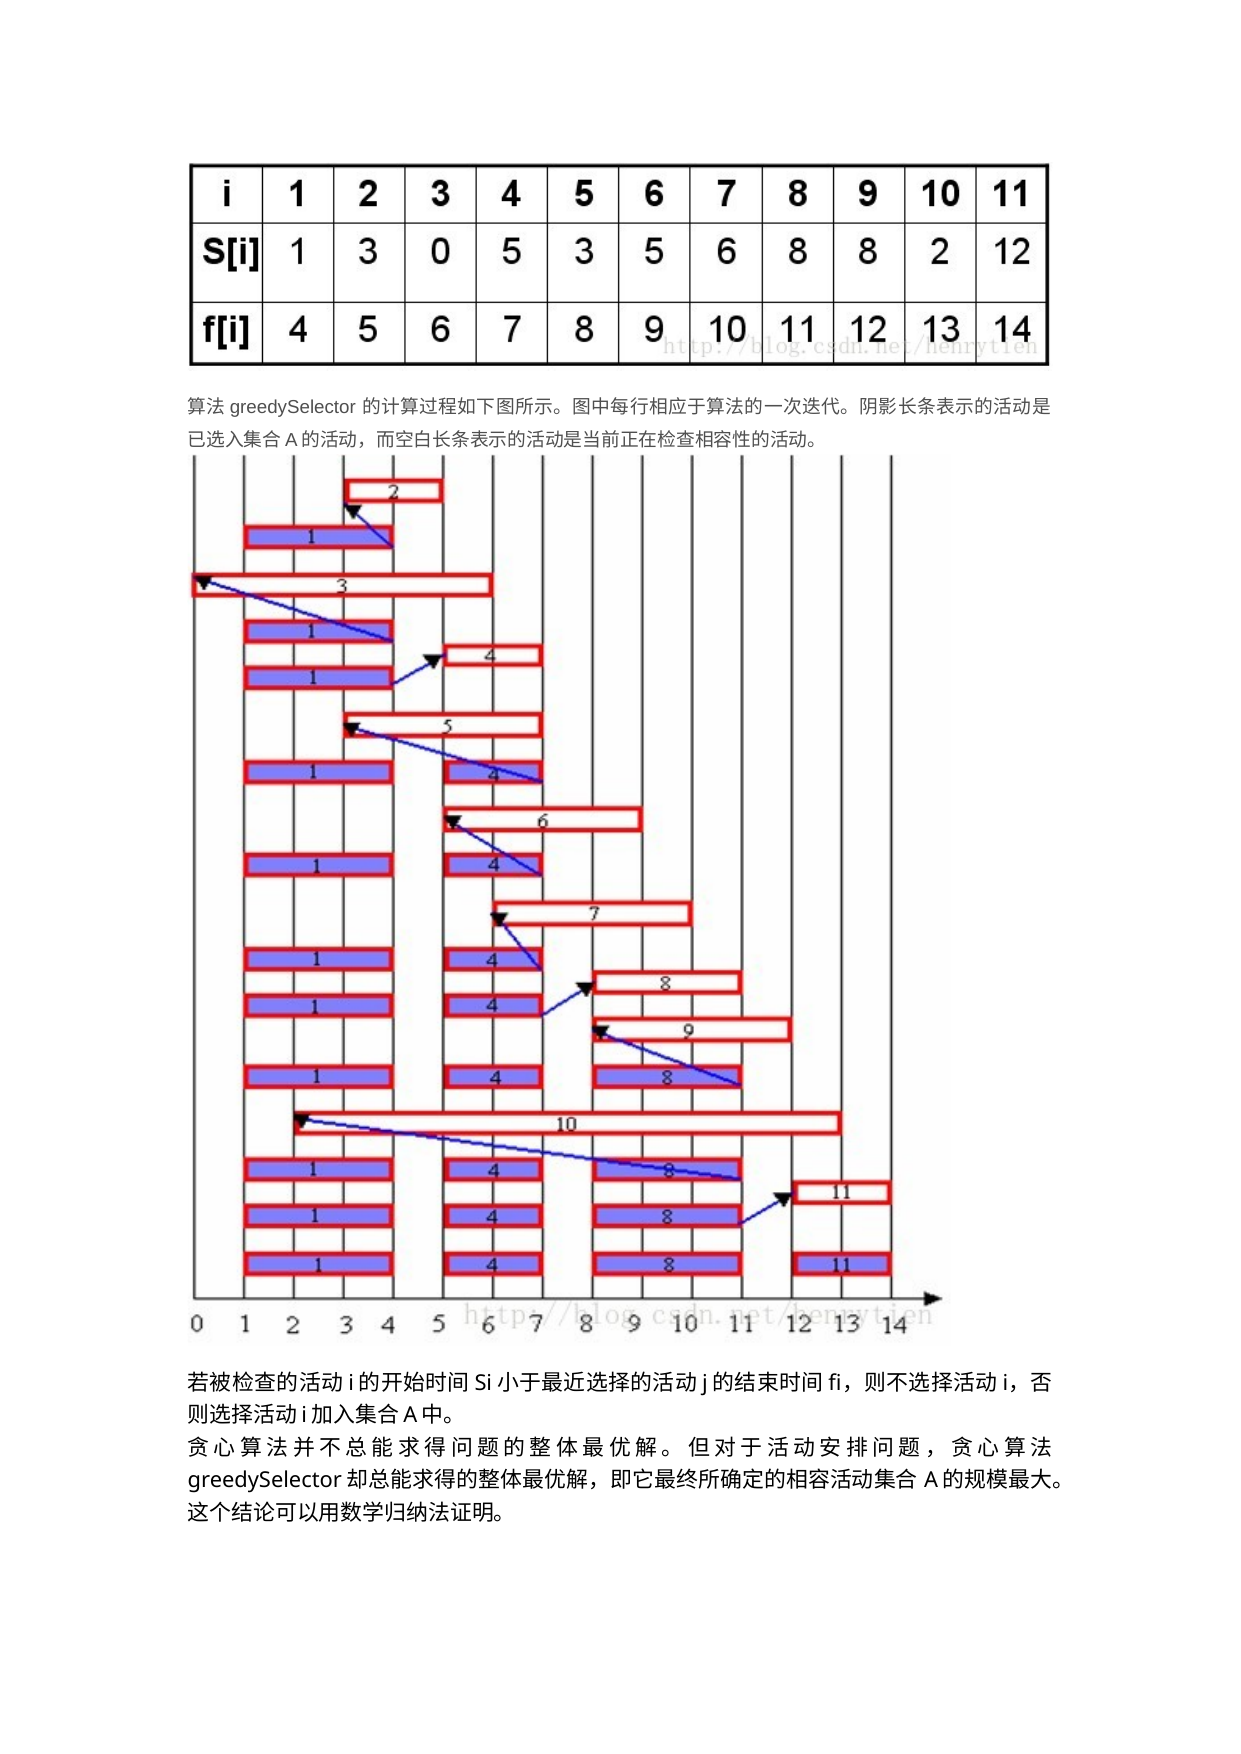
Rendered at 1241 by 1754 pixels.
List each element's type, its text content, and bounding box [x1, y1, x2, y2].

picture [187, 454, 952, 1346]
text 算法greedySelector 的计算过程如下图所示。图中每行相应于算法的一次迭代。阴影长条表示的活动是已选入集合A的活动，而空白长条表示的活动是当前正在检查相容性的活动。 [187, 389, 1053, 454]
picture [187, 162, 1053, 371]
text 若被检查的活动i的开始时间Si小于最近选择的活动j的结束时间fi，则不选择活动i，否则选择活动i加入集合A中。 贪心算法并不总能求得问题的整体最优解。但对于活动安排问题，贪心算法greedySelector却总能求得的整体最优解，即它最终所确定的相容活动集合A的规模最大。这个结论可以用数学归纳法证明。 [187, 1364, 1053, 1527]
